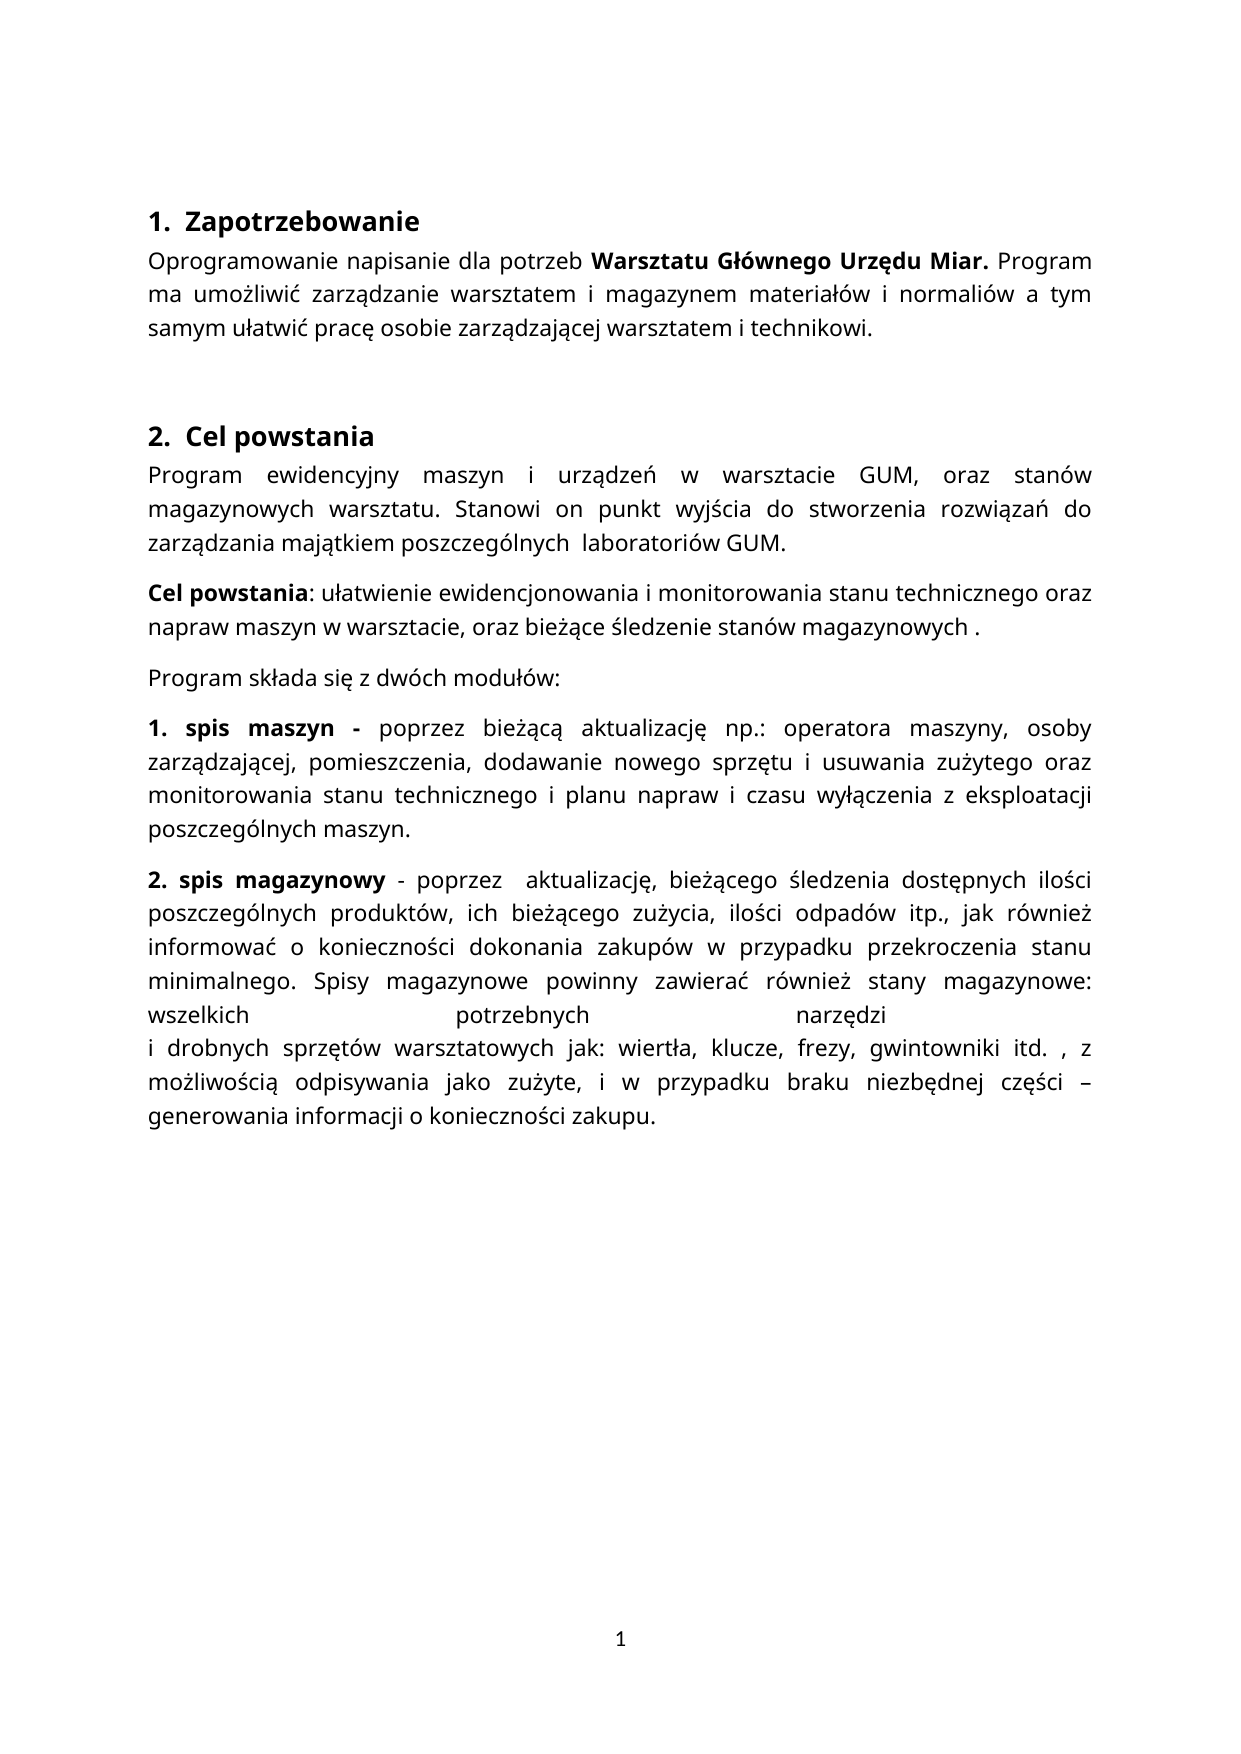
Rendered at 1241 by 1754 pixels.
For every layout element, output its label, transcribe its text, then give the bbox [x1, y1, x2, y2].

text 2. spis magazynowy - poprzez aktualizację, bieżącego śledzenia dostępnych ilości poszczególnych produktów, ich bieżącego zużycia, ilości odpadów itp., jak również informować o konieczności dokonania zakupów w przypadku przekroczenia stanu minimalnego. Spisy magazynowe powinny zawierać również stany magazynowe: wszelkich potrzebnych narzędzi i drobnych sprzętów warsztatowych jak: wiertła, klucze, frezy, gwintowniki itd. , z możliwością odpisywania jako zużyte, i w przypadku braku niezbędnej części – generowania informacji o konieczności zakupu. [148, 864, 1093, 1131]
subtitle Zapotrzebowanie [148, 202, 1093, 239]
text Oprogramowanie napisanie dla potrzeb Warsztatu Głównego Urzędu Miar. Program ma umożliwić zarządzanie warsztatem i magazynem materiałów i normaliów a tym samym ułatwić pracę osobie zarządzającej warsztatem i technikowi. [148, 244, 1093, 343]
subtitle Cel powstania [148, 417, 1093, 454]
text Cel powstania: ułatwienie ewidencjonowania i monitorowania stanu technicznego oraz napraw maszyn w warsztacie, oraz bieżące śledzenie stanów magazynowych . [148, 577, 1093, 642]
text 1. spis maszyn - poprzez bieżącą aktualizację np.: operatora maszyny, osoby zarządzającej, pomieszczenia, dodawanie nowego sprzętu i usuwania zużytego oraz monitorowania stanu technicznego i planu napraw i czasu wyłączenia z eksploatacji poszczególnych maszyn. [148, 712, 1093, 844]
text Program składa się z dwóch modułów: [148, 662, 1093, 693]
text Program ewidencyjny maszyn i urządzeń w warsztacie GUM, oraz stanów magazynowych warsztatu. Stanowi on punkt wyjścia do stworzenia rozwiązań do zarządzania majątkiem poszczególnych laboratoriów GUM. [148, 459, 1093, 558]
